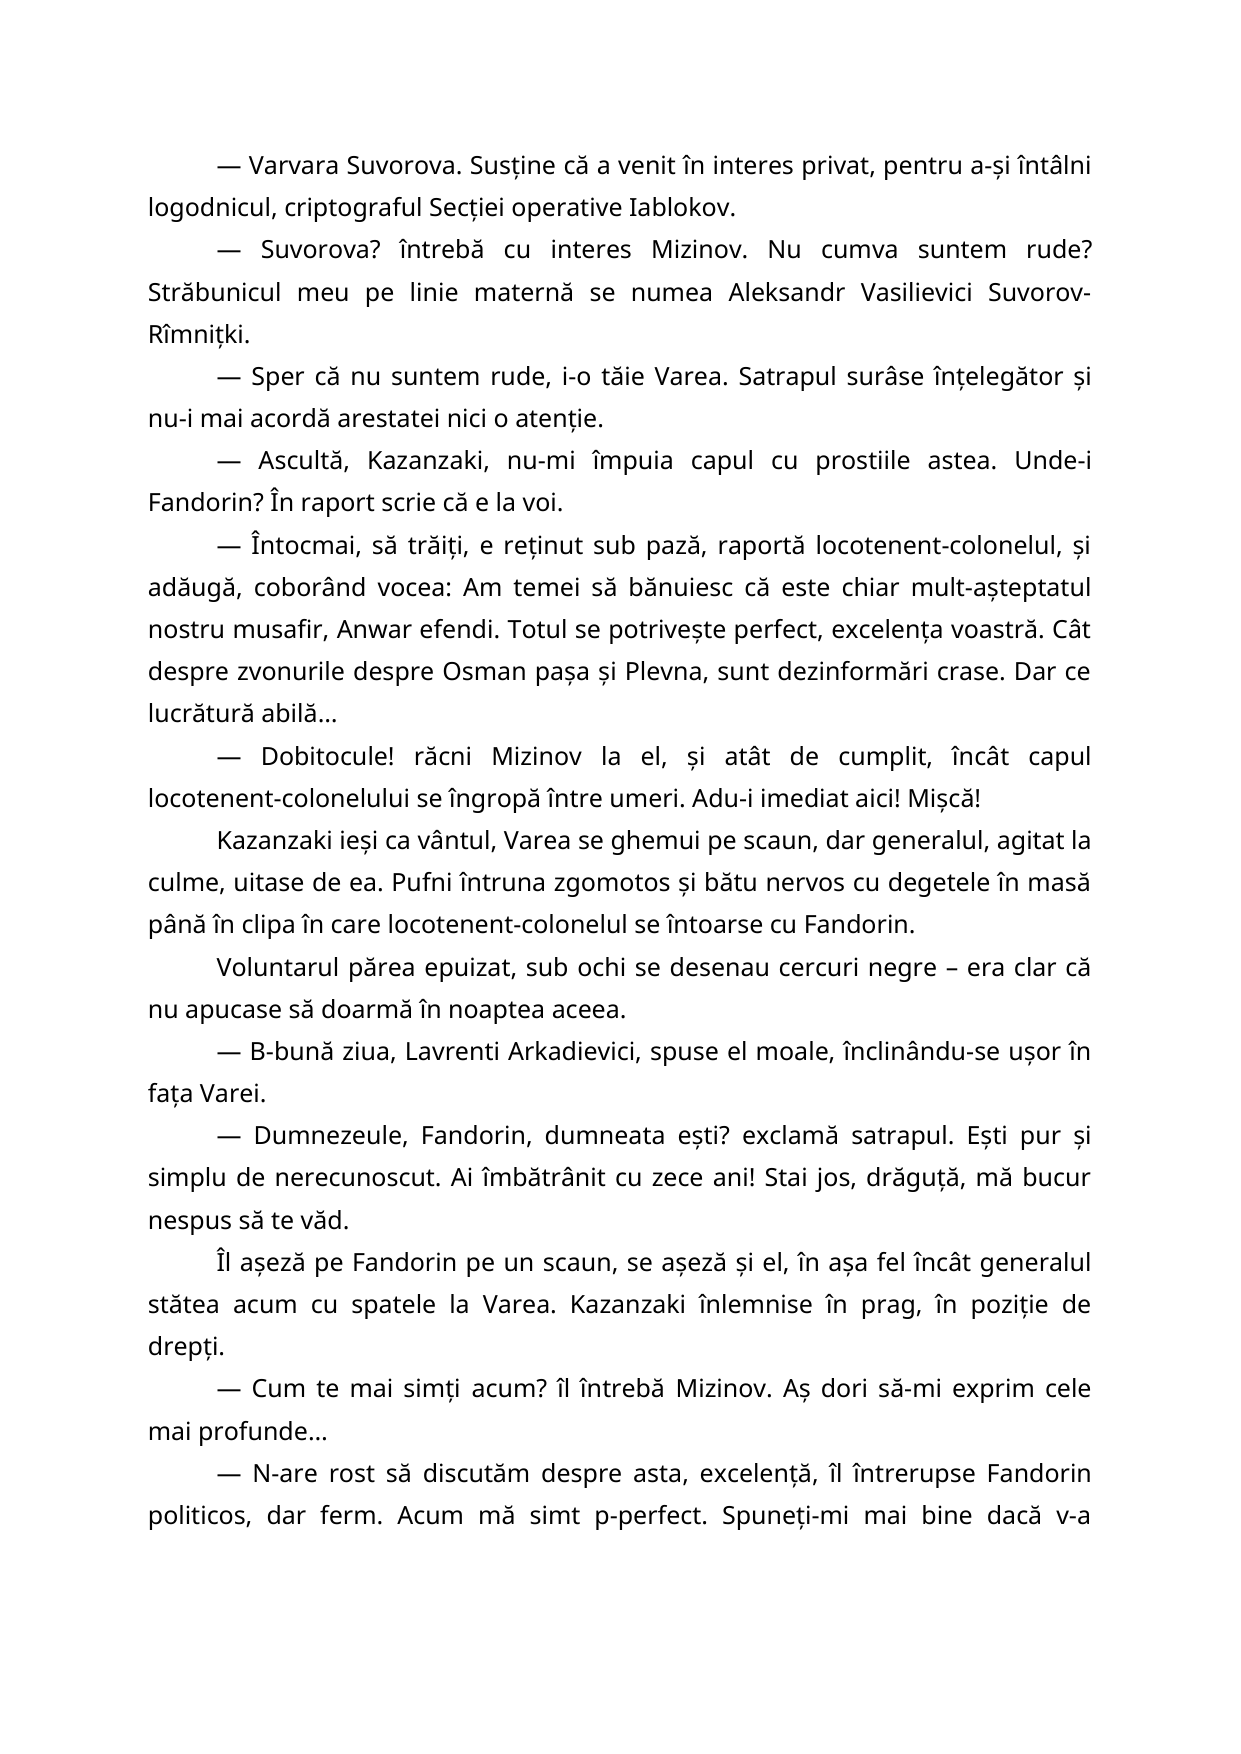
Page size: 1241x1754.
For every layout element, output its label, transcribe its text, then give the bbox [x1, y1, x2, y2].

text — Întocmai, să trăiţi, e reţinut sub pază, raportă locotenent-colonelul, şi adăugă, coborând vocea: Am temei să bănuiesc că este chiar mult-aşteptatul nostru musafir, Anwar efendi. Totul se potriveşte perfect, excelenţa voastră. Cât despre zvonurile despre Osman paşa şi Plevna, sunt dezinformări crase. Dar ce lucrătură abilă… [148, 527, 1093, 730]
text — Suvorova? întrebă cu interes Mizinov. Nu cumva suntem rude? Străbunicul meu pe linie maternă se numea Aleksandr Vasilievici Suvorov-Rîmniţki. [148, 232, 1093, 350]
text — Cum te mai simţi acum? îl întrebă Mizinov. Aş dori să-mi exprim cele mai profunde… [148, 1371, 1093, 1447]
text — B-bună ziua, Lavrenti Arkadievici, spuse el moale, înclinându-se uşor în faţa Varei. [148, 1033, 1093, 1110]
text Voluntarul părea epuizat, sub ochi se desenau cercuri negre – era clar că nu apucase să doarmă în noaptea aceea. [148, 949, 1093, 1025]
text — Dumnezeule, Fandorin, dumneata eşti? exclamă satrapul. Eşti pur şi simplu de nerecunoscut. Ai îmbătrânit cu zece ani! Stai jos, drăguţă, mă bucur nespus să te văd. [148, 1118, 1093, 1236]
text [148, 1455, 1093, 1532]
text Îl aşeză pe Fandorin pe un scaun, se aşeză şi el, în aşa fel încât generalul stătea acum cu spatele la Varea. Kazanzaki înlemnise în prag, în poziţie de drepţi. [148, 1244, 1093, 1363]
text — Sper că nu suntem rude, i-o tăie Varea. Satrapul surâse înţelegător şi nu-i mai acordă arestatei nici o atenţie. [148, 358, 1093, 435]
text — Varvara Suvorova. Susţine că a venit în interes privat, pentru a-şi întâlni logodnicul, criptograful Secţiei operative Iablokov. [148, 148, 1093, 224]
text Kazanzaki ieşi ca vântul, Varea se ghemui pe scaun, dar generalul, agitat la culme, uitase de ea. Pufni întruna zgomotos şi bătu nervos cu degetele în masă până în clipa în care locotenent-colonelul se întoarse cu Fandorin. [148, 823, 1093, 941]
text — Dobitocule! răcni Mizinov la el, şi atât de cumplit, încât capul locotenent-colonelului se îngropă între umeri. Adu-i imediat aici! Mişcă! [148, 738, 1093, 814]
text — Ascultă, Kazanzaki, nu-mi împuia capul cu prostiile astea. Unde-i Fandorin? În raport scrie că e la voi. [148, 443, 1093, 519]
